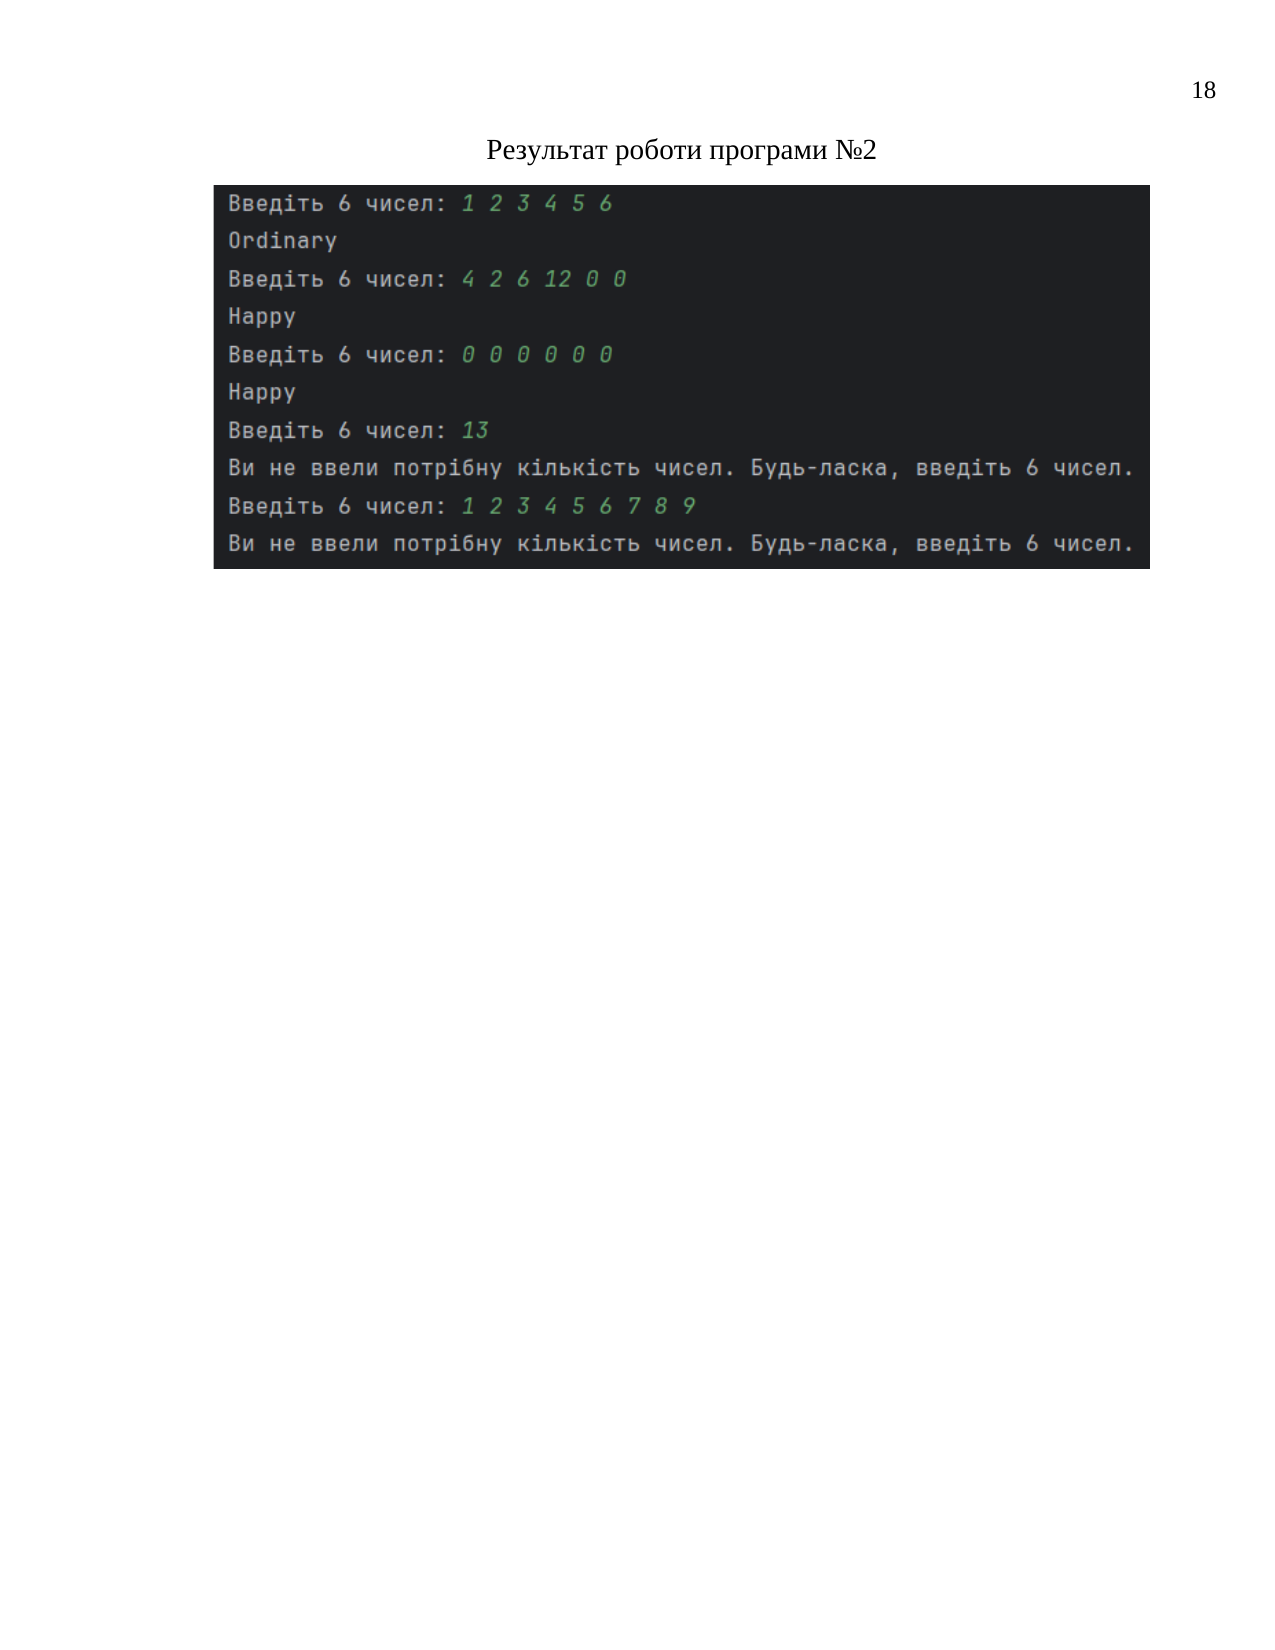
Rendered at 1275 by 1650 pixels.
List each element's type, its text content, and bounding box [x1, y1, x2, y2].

text Результат роботи програми №2 [148, 132, 1216, 166]
picture [213, 185, 1150, 569]
